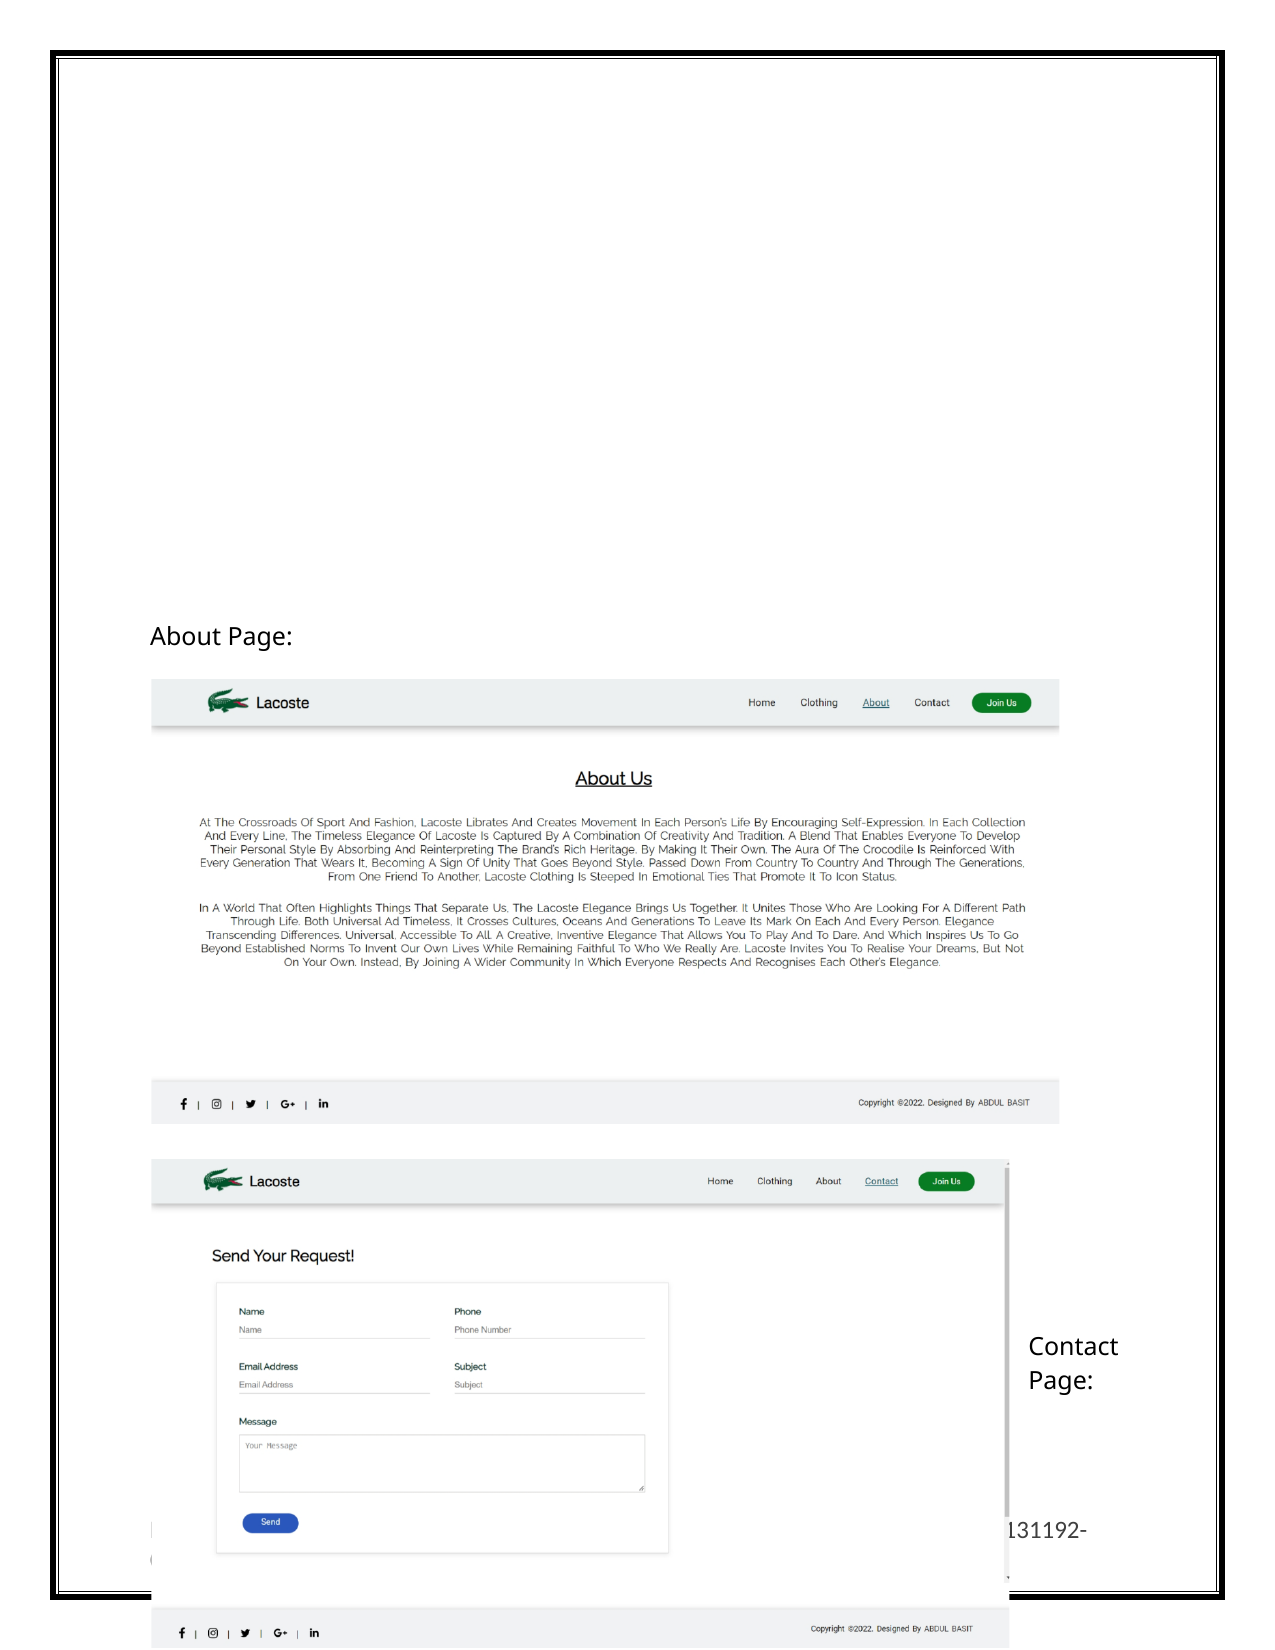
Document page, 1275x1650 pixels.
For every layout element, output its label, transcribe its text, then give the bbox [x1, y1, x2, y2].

picture [150, 679, 1058, 1123]
text About Page: [150, 619, 1125, 653]
picture [150, 1159, 1010, 1647]
text Contact Page: [1010, 1328, 1125, 1397]
